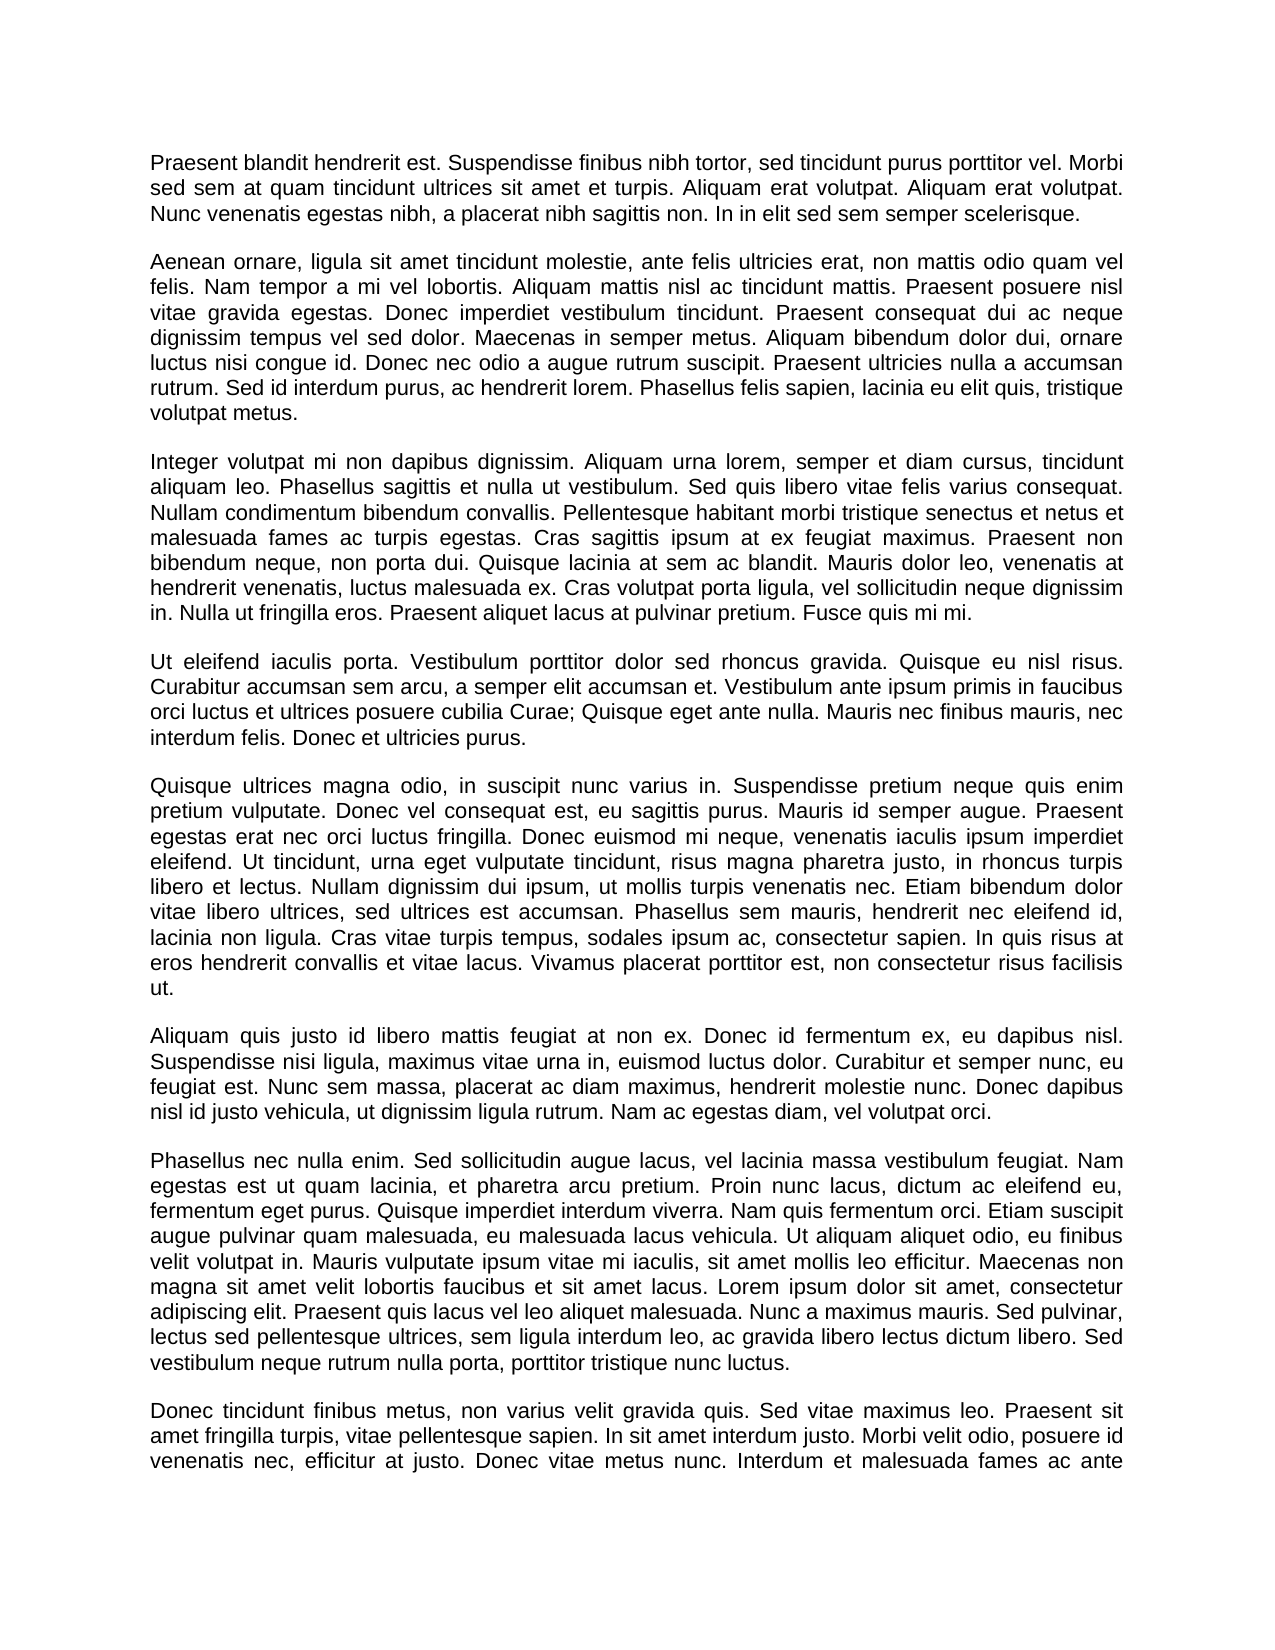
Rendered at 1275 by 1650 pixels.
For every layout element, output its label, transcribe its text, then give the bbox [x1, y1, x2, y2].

text Aliquam quis justo id libero mattis feugiat at non ex. Donec id fermentum ex, eu dapibus nisl. Suspendisse nisi ligula, maximus vitae urna in, euismod luctus dolor. Curabitur et semper nunc, eu feugiat est. Nunc sem massa, placerat ac diam maximus, hendrerit molestie nunc. Donec dapibus nisl id justo vehicula, ut dignissim ligula rutrum. Nam ac egestas diam, vel volutpat orci. [150, 1023, 1125, 1124]
text Integer volutpat mi non dapibus dignissim. Aliquam urna lorem, semper et diam cursus, tincidunt aliquam leo. Phasellus sagittis et nulla ut vestibulum. Sed quis libero vitae felis varius consequat. Nullam condimentum bibendum convallis. Pellentesque habitant morbi tristique senectus et netus et malesuada fames ac turpis egestas. Cras sagittis ipsum at ex feugiat maximus. Praesent non bibendum neque, non porta dui. Quisque lacinia at sem ac blandit. Mauris dolor leo, venenatis at hendrerit venenatis, luctus malesuada ex. Cras volutpat porta ligula, vel sollicitudin neque dignissim in. Nulla ut fringilla eros. Praesent aliquet lacus at pulvinar pretium. Fusce quis mi mi. [150, 449, 1125, 625]
text Ut eleifend iaculis porta. Vestibulum porttitor dolor sed rhoncus gravida. Quisque eu nisl risus. Curabitur accumsan sem arcu, a semper elit accumsan et. Vestibulum ante ipsum primis in faucibus orci luctus et ultrices posuere cubilia Curae; Quisque eget ante nulla. Mauris nec finibus mauris, nec interdum felis. Donec et ultricies purus. [150, 649, 1125, 750]
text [150, 1398, 1125, 1474]
text Phasellus nec nulla enim. Sed sollicitudin augue lacus, vel lacinia massa vestibulum feugiat. Nam egestas est ut quam lacinia, et pharetra arcu pretium. Proin nunc lacus, dictum ac eleifend eu, fermentum eget purus. Quisque imperdiet interdum viverra. Nam quis fermentum orci. Etiam suscipit augue pulvinar quam malesuada, eu malesuada lacus vehicula. Ut aliquam aliquet odio, eu finibus velit volutpat in. Mauris vulputate ipsum vitae mi iaculis, sit amet mollis leo efficitur. Maecenas non magna sit amet velit lobortis faucibus et sit amet lacus. Lorem ipsum dolor sit amet, consectetur adipiscing elit. Praesent quis lacus vel leo aliquet malesuada. Nunc a maximus mauris. Sed pulvinar, lectus sed pellentesque ultrices, sem ligula interdum leo, ac gravida libero lectus dictum libero. Sed vestibulum neque rutrum nulla porta, porttitor tristique nunc luctus. [150, 1148, 1125, 1374]
text Aenean ornare, ligula sit amet tincidunt molestie, ante felis ultricies erat, non mattis odio quam vel felis. Nam tempor a mi vel lobortis. Aliquam mattis nisl ac tincidunt mattis. Praesent posuere nisl vitae gravida egestas. Donec imperdiet vestibulum tincidunt. Praesent consequat dui ac neque dignissim tempus vel sed dolor. Maecenas in semper metus. Aliquam bibendum dolor dui, ornare luctus nisi congue id. Donec nec odio a augue rutrum suscipit. Praesent ultricies nulla a accumsan rutrum. Sed id interdum purus, ac hendrerit lorem. Phasellus felis sapien, lacinia eu elit quis, tristique volutpat metus. [150, 249, 1125, 426]
text Quisque ultrices magna odio, in suscipit nunc varius in. Suspendisse pretium neque quis enim pretium vulputate. Donec vel consequat est, eu sagittis purus. Mauris id semper augue. Praesent egestas erat nec orci luctus fringilla. Donec euismod mi neque, venenatis iaculis ipsum imperdiet eleifend. Ut tincidunt, urna eget vulputate tincidunt, risus magna pharetra justo, in rhoncus turpis libero et lectus. Nullam dignissim dui ipsum, ut mollis turpis venenatis nec. Etiam bibendum dolor vitae libero ultrices, sed ultrices est accumsan. Phasellus sem mauris, hendrerit nec eleifend id, lacinia non ligula. Cras vitae turpis tempus, sodales ipsum ac, consectetur sapien. In quis risus at eros hendrerit convallis et vitae lacus. Vivamus placerat porttitor est, non consectetur risus facilisis ut. [150, 773, 1125, 1000]
text Praesent blandit hendrerit est. Suspendisse finibus nibh tortor, sed tincidunt purus porttitor vel. Morbi sed sem at quam tincidunt ultrices sit amet et turpis. Aliquam erat volutpat. Aliquam erat volutpat. Nunc venenatis egestas nibh, a placerat nibh sagittis non. In in elit sed sem semper scelerisque. [150, 150, 1125, 226]
